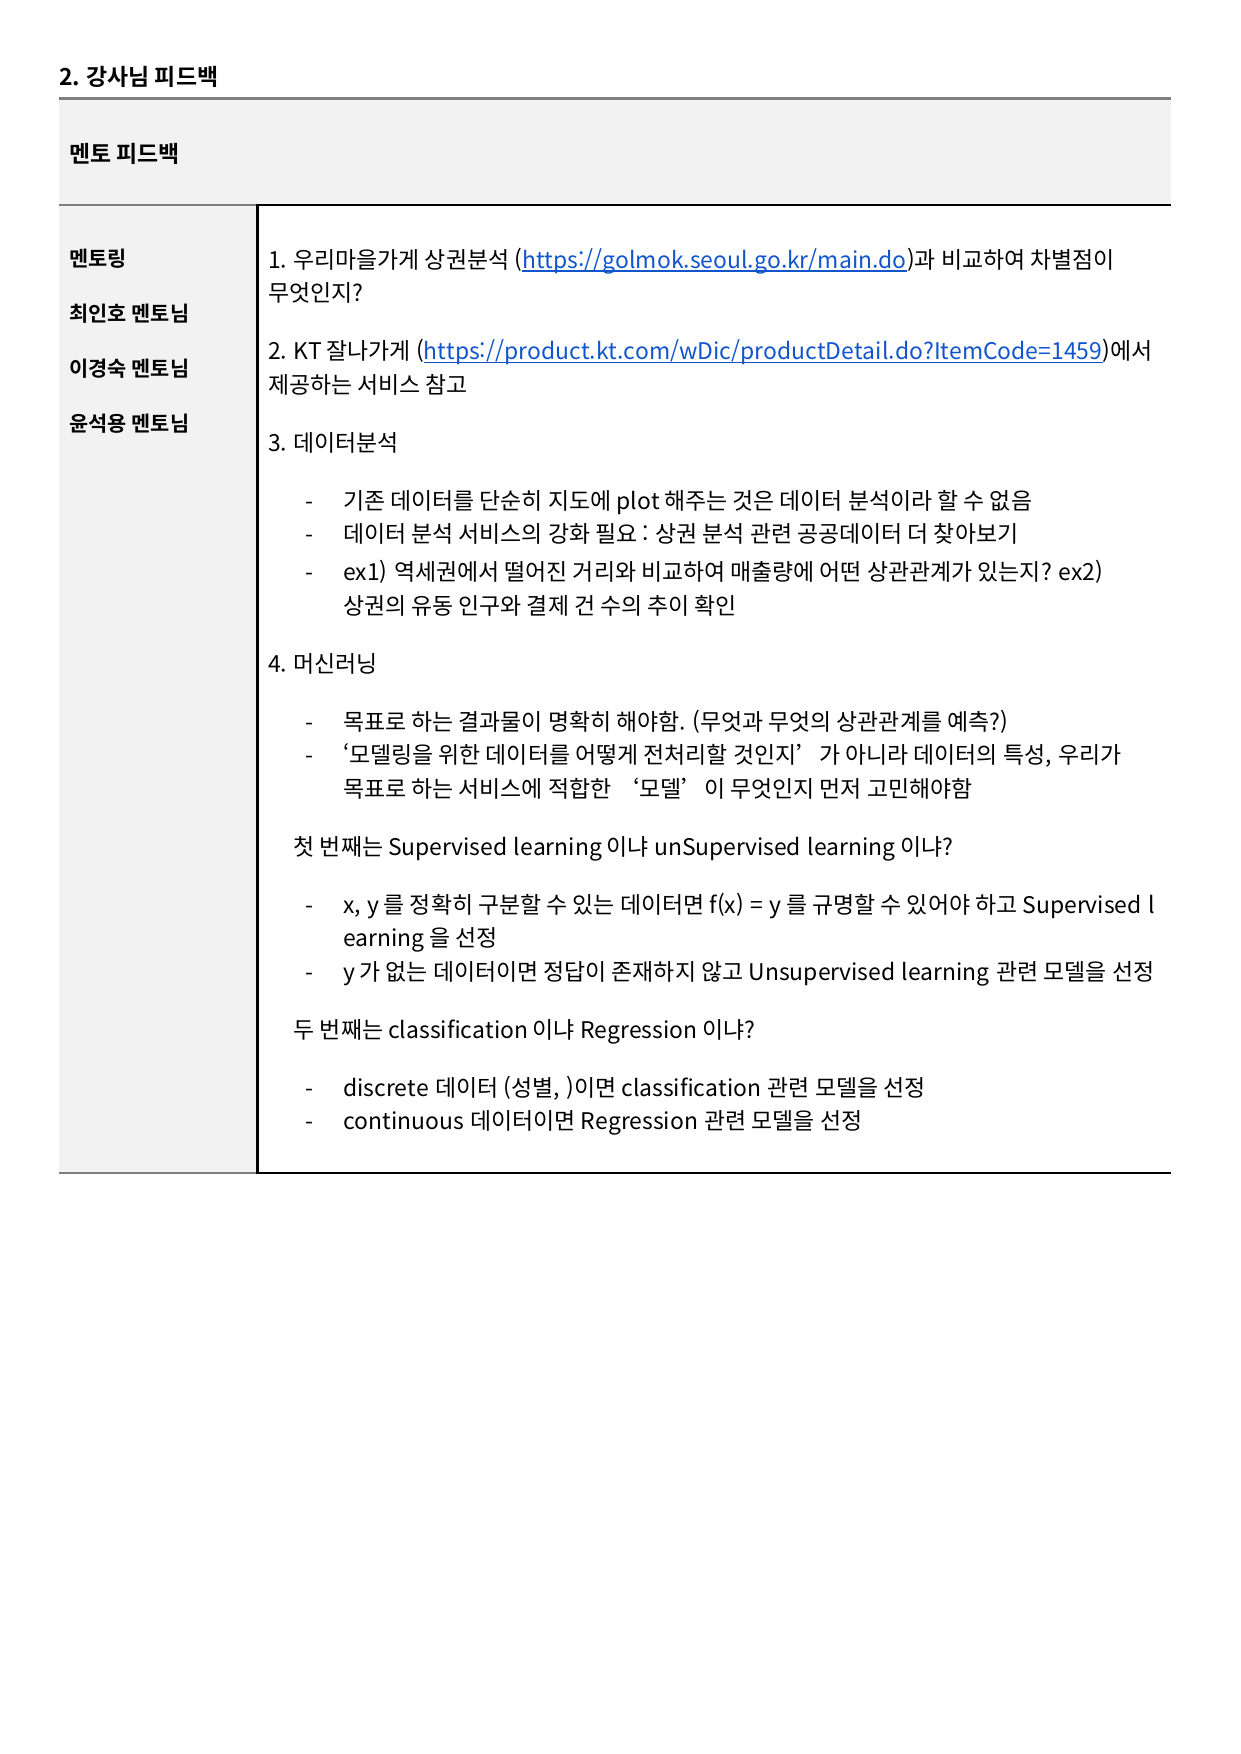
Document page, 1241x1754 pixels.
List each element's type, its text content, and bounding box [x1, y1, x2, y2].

table_cell 1. 우리마을가게 상권분석 (https://golmok.seoul.go.kr/main.do)과 비교하여 차별점이 무엇인지? 2. KT잘나가게 (https://product.kt.com/wDic/productDetail.do?ItemCode=1459)에서 제공하는 서비스 참고 3. 데이터분석 기존 데이터를 단순히 지도에 plot해주는 것은 데이터 분석이라 할 수 없음 데이터 분석 서비스의 강화 필요 : 상권 분석 관련 공공데이터 더 찾아보기 ex1) 역세권에서 떨어진 거리와 비교하여 매출량에 어떤 상관관계가 있는지? ex2) 상권의 유동 인구와 결제 건 수의 추이 확인 4. 머신러닝 목표로 하는 결과물이 명확히 해야함. (무엇과 무엇의 상관관계를 예측?) ‘모델링을 위한 데이터를 어떻게 전처리할 것인지’가 아니라 데이터의 특성, 우리가 목표로 하는 서비스에 적합한 ‘모델’이 무엇인지 먼저 고민해야함 첫 번째는 Supervised learning이냐 unSupervised learning이냐? x, y를 정확히 구분할 수 있는 데이터면 f(x) = y를 규명할 수 있어야 하고 Supervised learning을 선정 y가 없는 데이터이면 정답이 존재하지 않고 Unsupervised learning 관련 모델을 선정 두 번째는 classification이냐 Regression이냐? discrete 데이터 (성별, )이면 classification 관련 모델을 선정 continuous 데이터이면 Regression 관련 모델을 선정 [259, 206, 1171, 1172]
table_cell 멘토링 최인호 멘토님 이경숙 멘토님 윤석용 멘토님 [59, 206, 256, 1172]
text 2. 강사님 피드백 [59, 59, 1181, 92]
table_header 멘토 피드백 [59, 100, 1171, 204]
